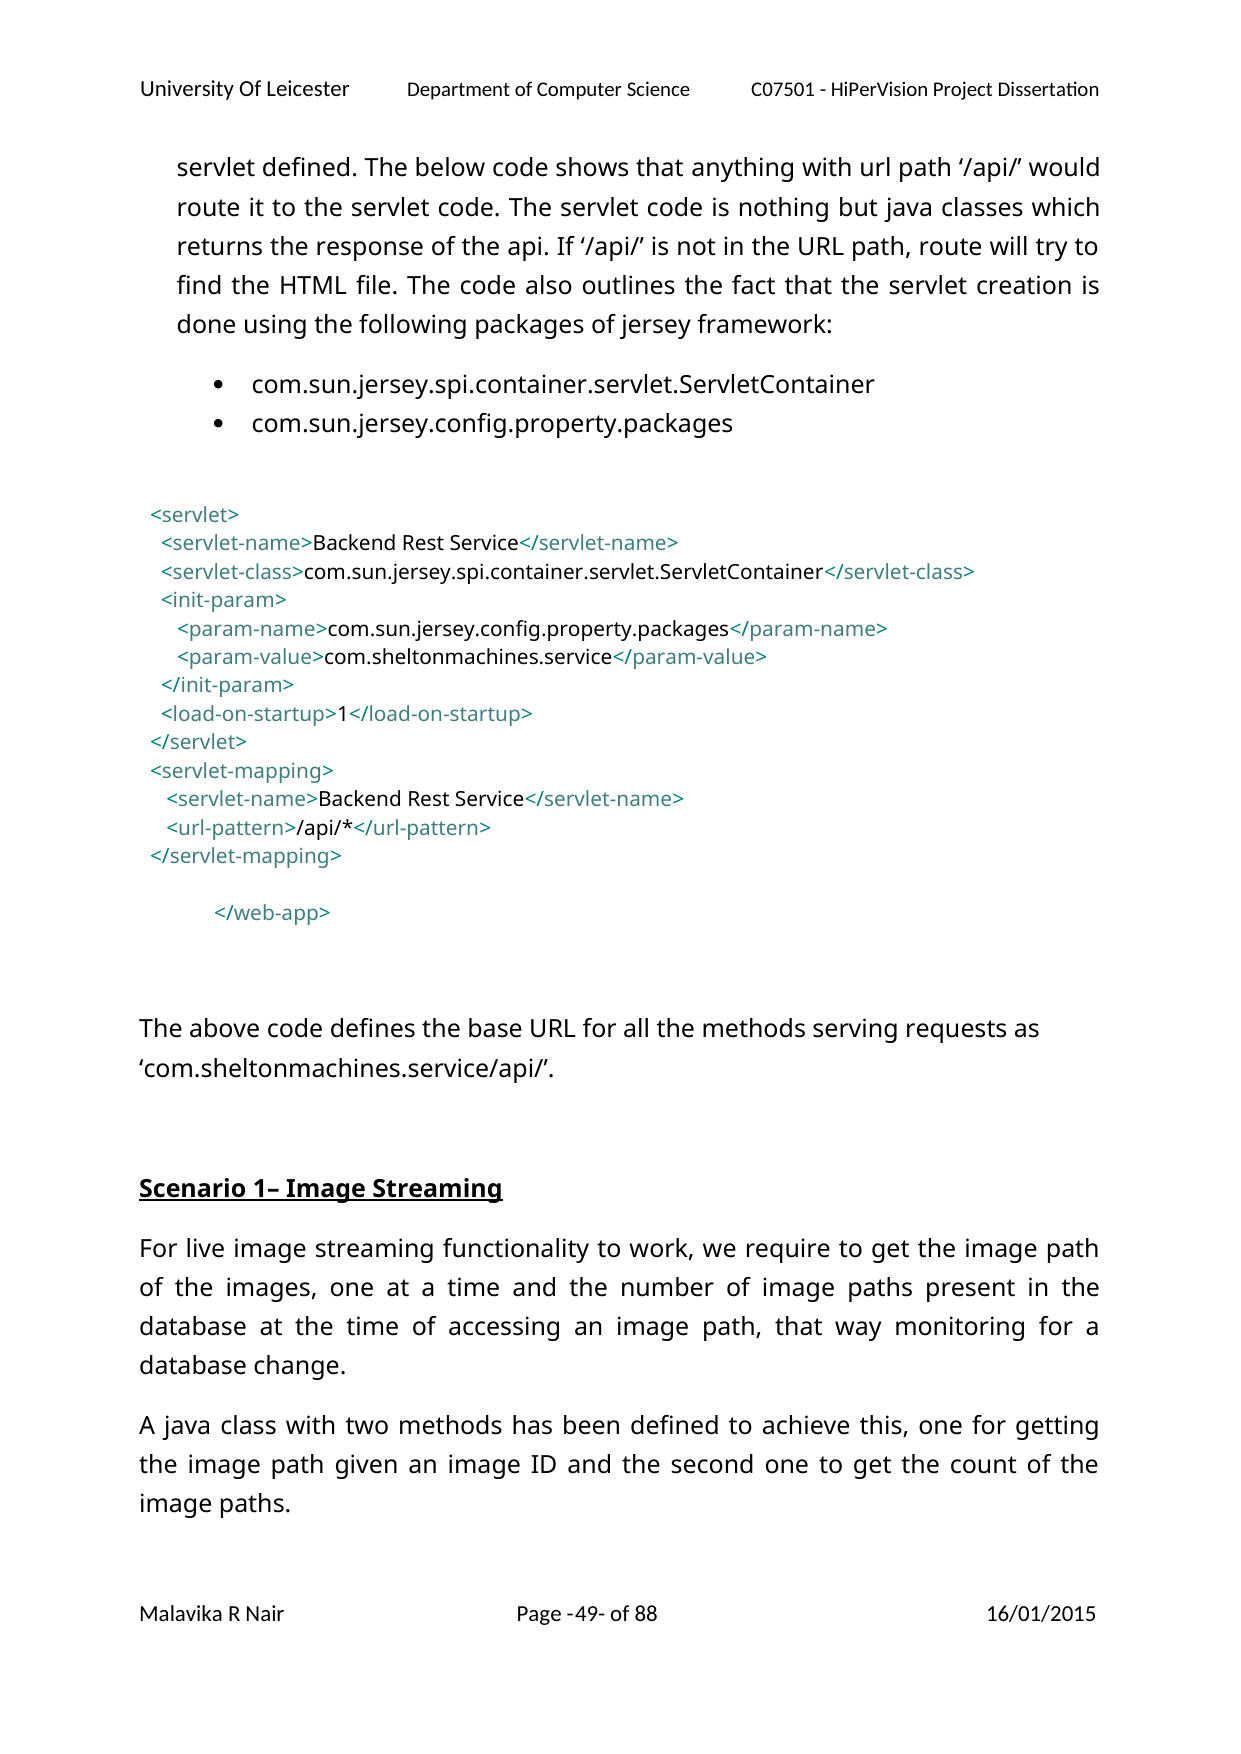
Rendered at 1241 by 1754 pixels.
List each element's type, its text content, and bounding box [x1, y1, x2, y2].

text <servlet-name>Backend Rest Service</servlet-name> [139, 784, 1101, 813]
text For live image streaming functionality to work, we require to get the image path of the images, one at a time and the number of image paths present in the database at the time of accessing an image path, that way monitoring for a database change. [139, 1230, 1101, 1382]
text <param-name>com.sun.jersey.config.property.packages</param-name> [139, 614, 1101, 642]
text <servlet> [139, 500, 1101, 528]
text </web-app> [214, 898, 1101, 926]
text <param-value>com.sheltonmachines.service</param-value> [139, 642, 1101, 671]
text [176, 150, 1101, 341]
text <init-param> [139, 585, 1101, 614]
text </servlet> [139, 727, 1101, 756]
text </servlet-mapping> [139, 841, 1101, 869]
list com.sun.jersey.spi.container.servlet.ServletContainer [214, 367, 1101, 401]
text <servlet-mapping> [139, 756, 1101, 784]
text </init-param> [139, 671, 1101, 699]
text <url-pattern>/api/*</url-pattern> [139, 813, 1101, 841]
text A java class with two methods has been defined to achieve this, one for getting the image path given an image ID and the second one to get the count of the image paths. [139, 1408, 1101, 1520]
text <servlet-name>Backend Rest Service</servlet-name> [139, 528, 1101, 557]
text <servlet-class>com.sun.jersey.spi.container.servlet.ServletContainer</servlet-class> [139, 557, 1101, 585]
text <load-on-startup>1</load-on-startup> [139, 699, 1101, 727]
text Scenario 1– Image Streaming [139, 1170, 1101, 1204]
text The above code defines the base URL for all the methods serving requests as ‘com.sheltonmachines.service/api/’. [139, 1011, 1101, 1084]
list com.sun.jersey.config.property.packages [214, 406, 1101, 440]
